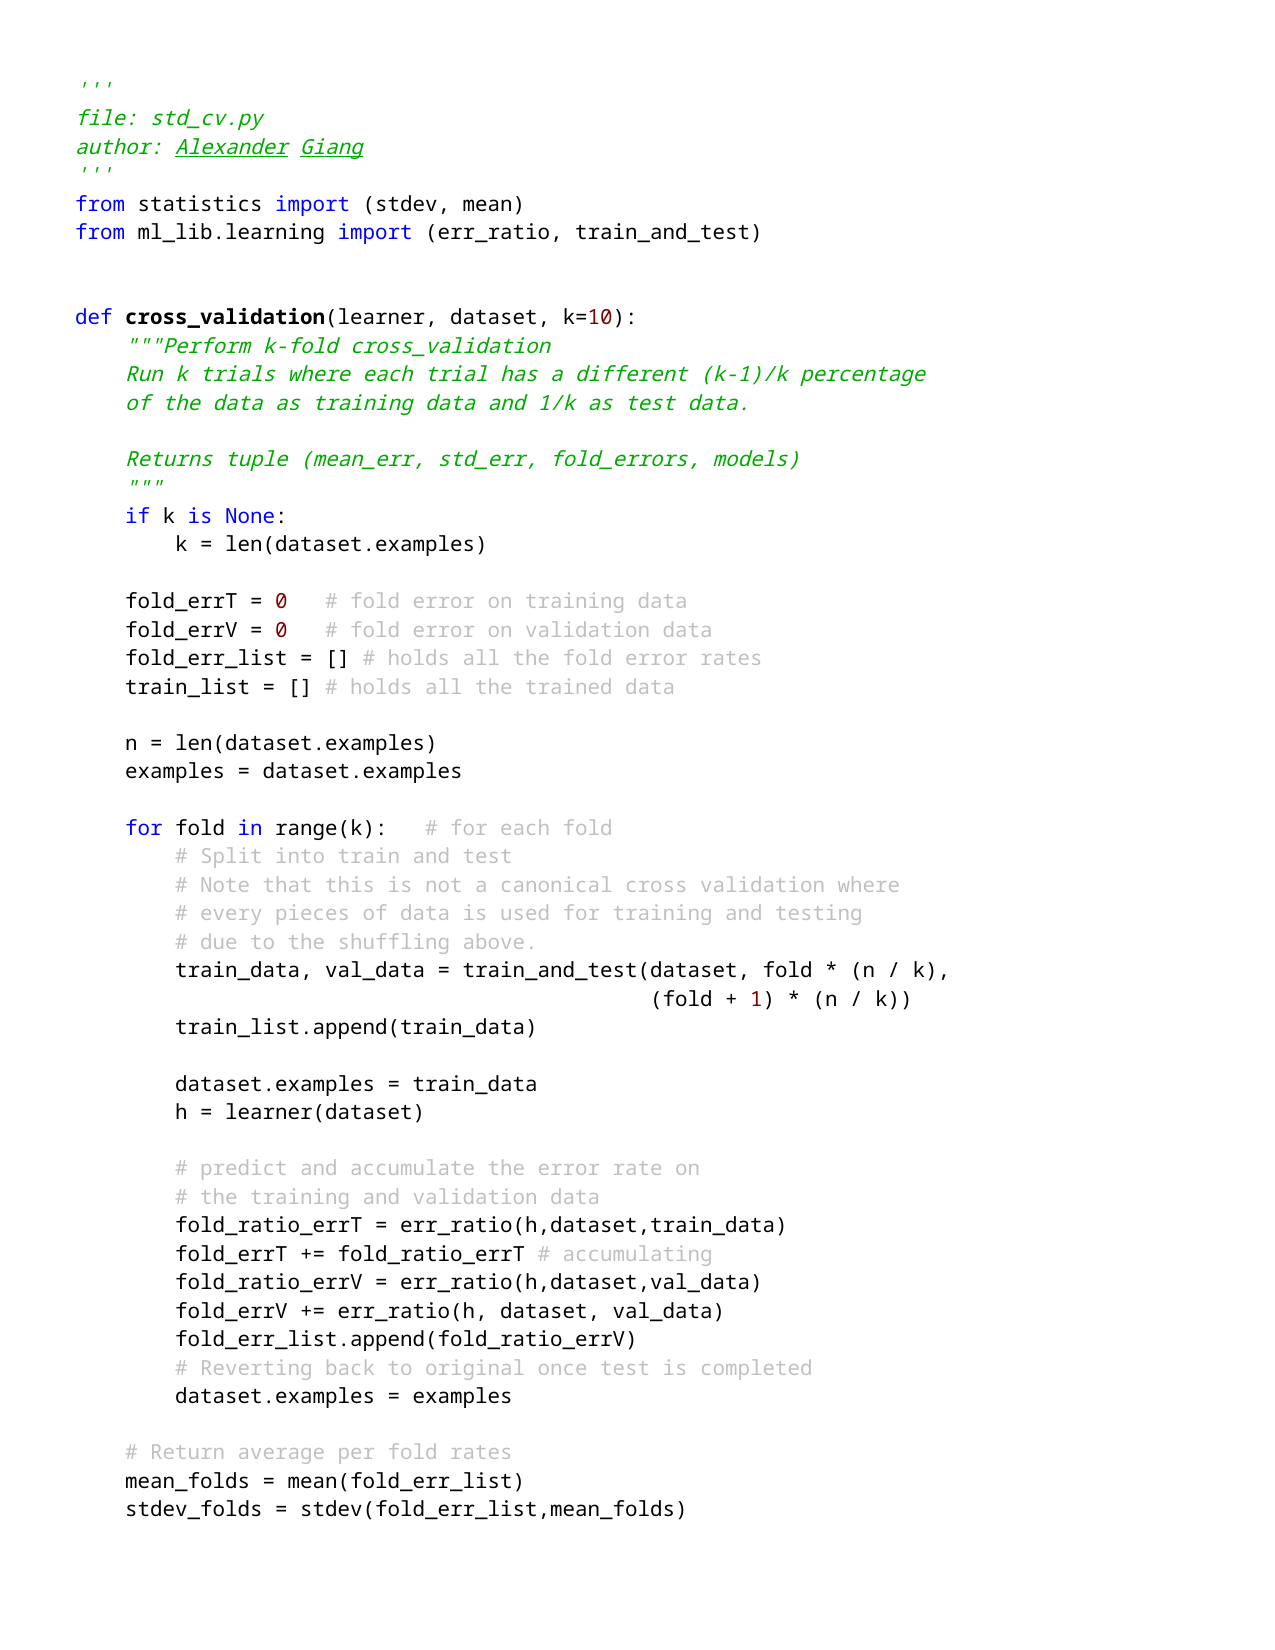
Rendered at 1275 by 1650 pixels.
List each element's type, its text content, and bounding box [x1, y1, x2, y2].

text """Perform k-fold cross_validation [75, 331, 1200, 359]
text n = len(dataset.examples) [75, 728, 1200, 757]
text ''' [75, 75, 1200, 103]
text """ [75, 473, 1200, 501]
text # the training and validation data [75, 1182, 1200, 1210]
text for fold in range(k): # for each fold [75, 813, 1200, 842]
text dataset.examples = train_data [75, 1069, 1200, 1097]
text if k is None: [75, 501, 1200, 529]
text from statistics import (stdev, mean) [75, 189, 1200, 217]
text Returns tuple (mean_err, std_err, fold_errors, models) [75, 444, 1200, 473]
text file: std_cv.py [75, 103, 1200, 132]
text examples = dataset.examples [75, 757, 1200, 785]
text h = learner(dataset) [75, 1097, 1200, 1126]
text train_list = [] # holds all the trained data [75, 672, 1200, 700]
text ''' [75, 160, 1200, 189]
text k = len(dataset.examples) [75, 529, 1200, 558]
text # predict and accumulate the error rate on [75, 1153, 1200, 1182]
text train_list.append(train_data) [75, 1012, 1200, 1041]
text # due to the shuffling above. [75, 927, 1200, 955]
text fold_err_list = [] # holds all the fold error rates [75, 643, 1200, 672]
text mean_folds = mean(fold_err_list) [75, 1466, 1200, 1494]
text dataset.examples = examples [75, 1381, 1200, 1409]
text train_data, val_data = train_and_test(dataset, fold * (n / k), [75, 955, 1200, 984]
text fold_err_list.append(fold_ratio_errV) [75, 1324, 1200, 1353]
text Run k trials where each trial has a different (k-1)/k percentage [75, 359, 1200, 388]
text fold_errV += err_ratio(h, dataset, val_data) [75, 1296, 1200, 1324]
text # Note that this is not a canonical cross validation where [75, 870, 1200, 898]
text def cross_validation(learner, dataset, k=10): [75, 302, 1200, 331]
text of the data as training data and 1/k as test data. [75, 388, 1200, 416]
text # Split into train and test [75, 842, 1200, 870]
text from ml_lib.learning import (err_ratio, train_and_test) [75, 217, 1200, 246]
text stdev_folds = stdev(fold_err_list,mean_folds) [75, 1494, 1200, 1523]
text fold_ratio_errT = err_ratio(h,dataset,train_data) [75, 1210, 1200, 1239]
text # every pieces of data is used for training and testing [75, 898, 1200, 927]
text fold_errT = 0 # fold error on training data [75, 586, 1200, 615]
text fold_errV = 0 # fold error on validation data [75, 615, 1200, 643]
text (fold + 1) * (n / k)) [75, 984, 1200, 1012]
text author: Alexander Giang [75, 132, 1200, 160]
text # Reverting back to original once test is completed [75, 1353, 1200, 1381]
text # Return average per fold rates [75, 1437, 1200, 1466]
text fold_ratio_errV = err_ratio(h,dataset,val_data) [75, 1267, 1200, 1296]
text fold_errT += fold_ratio_errT # accumulating [75, 1239, 1200, 1267]
